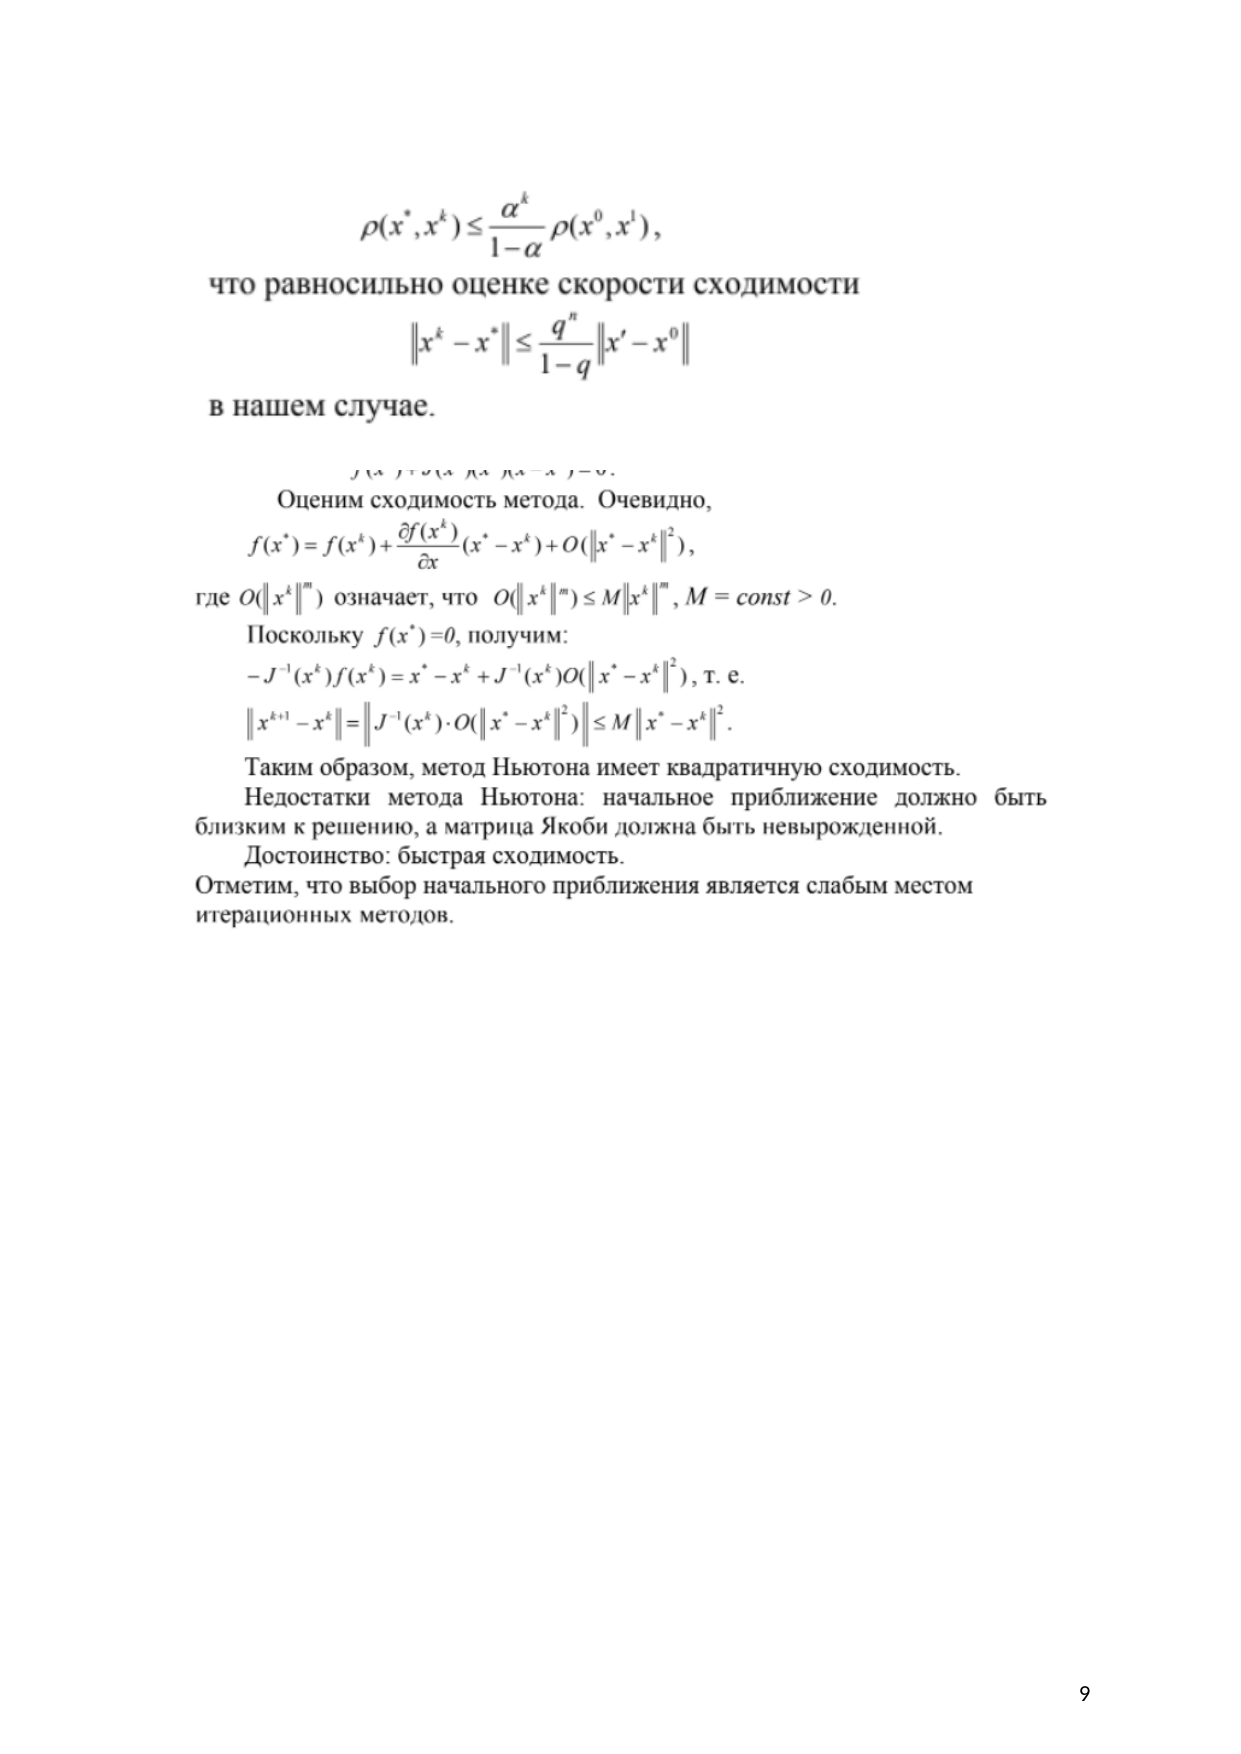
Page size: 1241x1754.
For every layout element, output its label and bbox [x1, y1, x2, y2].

picture [150, 150, 932, 452]
picture [150, 470, 1091, 937]
